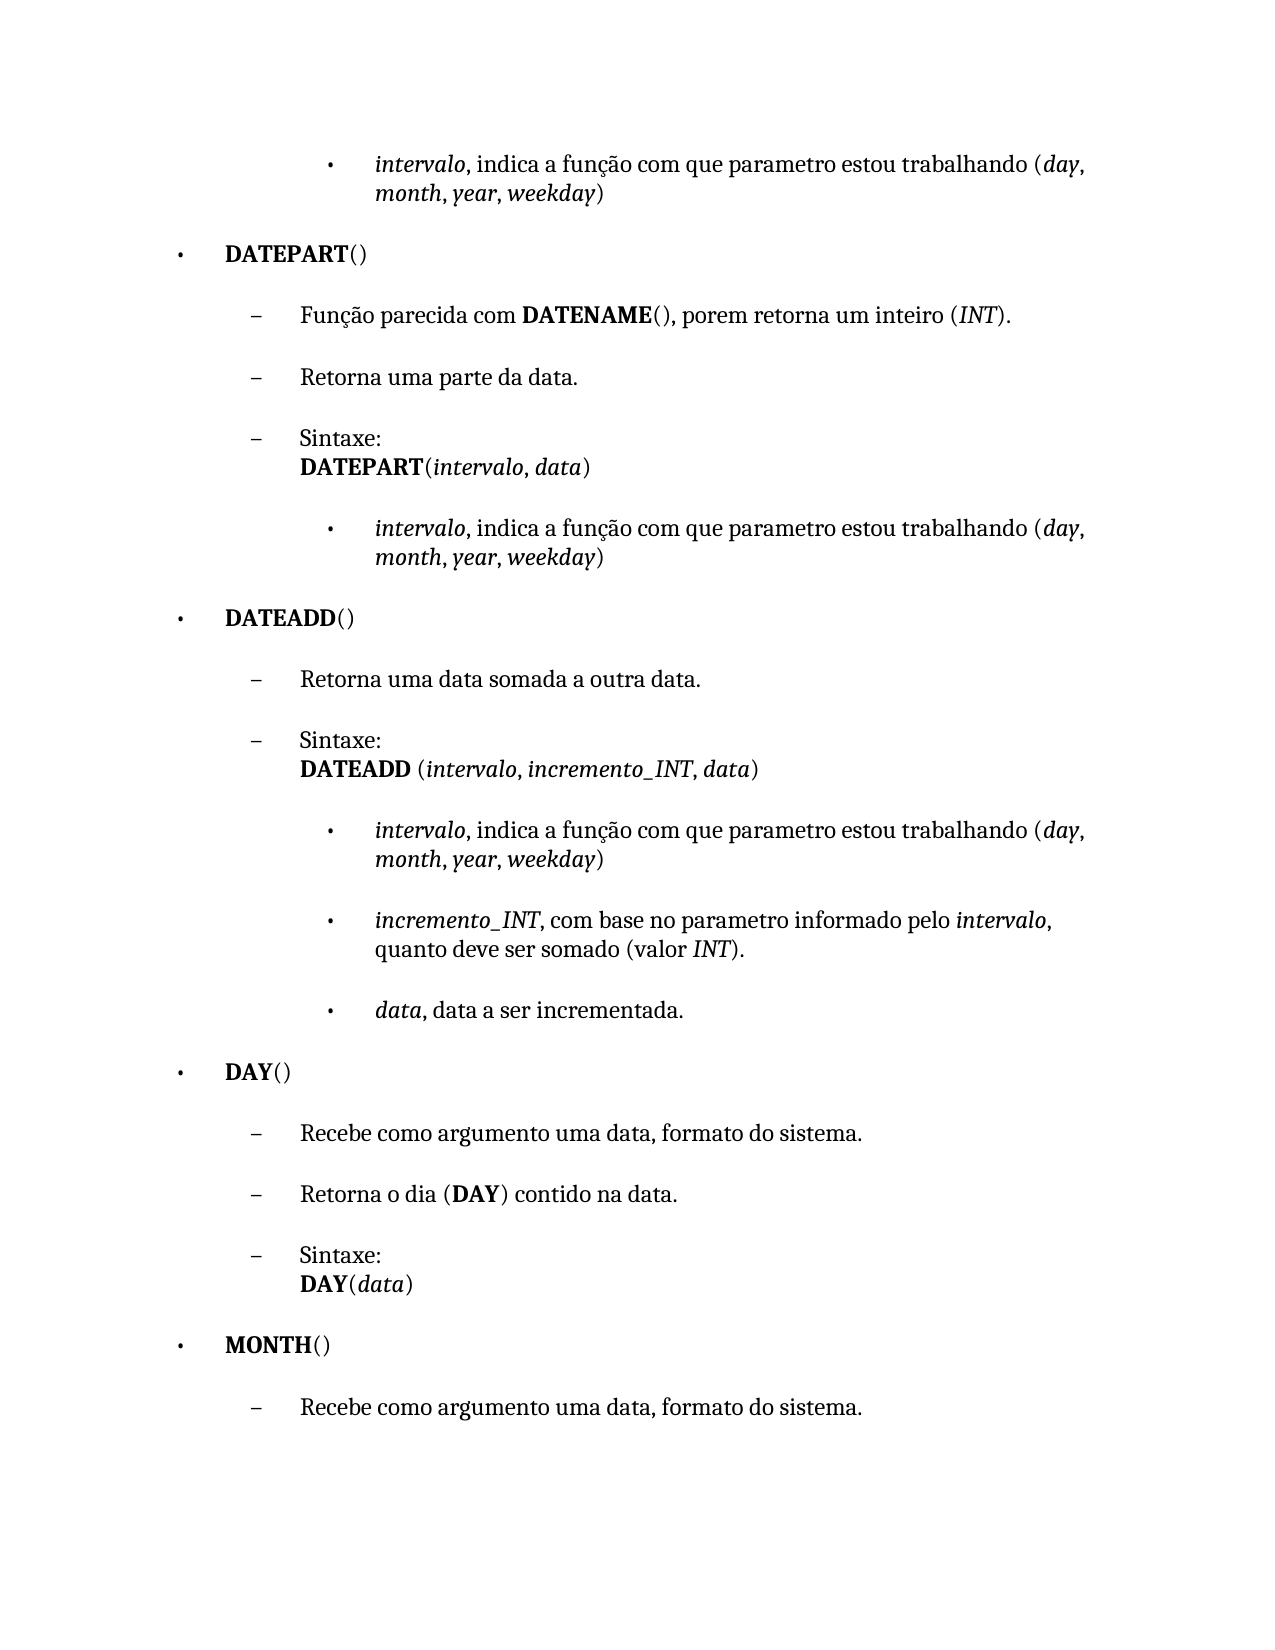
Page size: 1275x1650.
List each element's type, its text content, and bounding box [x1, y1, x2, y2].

list Retorna uma data somada a outra data. [250, 665, 1125, 722]
list Retorna uma parte da data. [250, 362, 1125, 420]
list DATEADD() [175, 604, 1125, 661]
list Sintaxe: DAY(data) [250, 1241, 1125, 1327]
list incremento_INT, com base no parametro informado pelo intervalo, quanto deve ser somado (valor INT). [325, 906, 1125, 992]
list Sintaxe: DATEADD (intervalo, incremento_INT, data) [250, 726, 1125, 812]
list DATEPART() [175, 240, 1125, 297]
list intervalo, indica a função com que parametro estou trabalhando (day, month, year, weekday) [325, 150, 1125, 236]
list Função parecida com DATENAME(), porem retorna um inteiro (INT). [250, 301, 1125, 359]
list Sintaxe: DATEPART(intervalo, data) [250, 424, 1125, 510]
list intervalo, indica a função com que parametro estou trabalhando (day, month, year, weekday) [325, 816, 1125, 902]
list DAY() [175, 1057, 1125, 1115]
list Recebe como argumento uma data, formato do sistema. [250, 1392, 1125, 1450]
list Recebe como argumento uma data, formato do sistema. [250, 1119, 1125, 1176]
list data, data a ser incrementada. [325, 996, 1125, 1054]
list intervalo, indica a função com que parametro estou trabalhando (day, month, year, weekday) [325, 514, 1125, 600]
list MONTH() [175, 1331, 1125, 1389]
list Retorna o dia (DAY) contido na data. [250, 1180, 1125, 1237]
